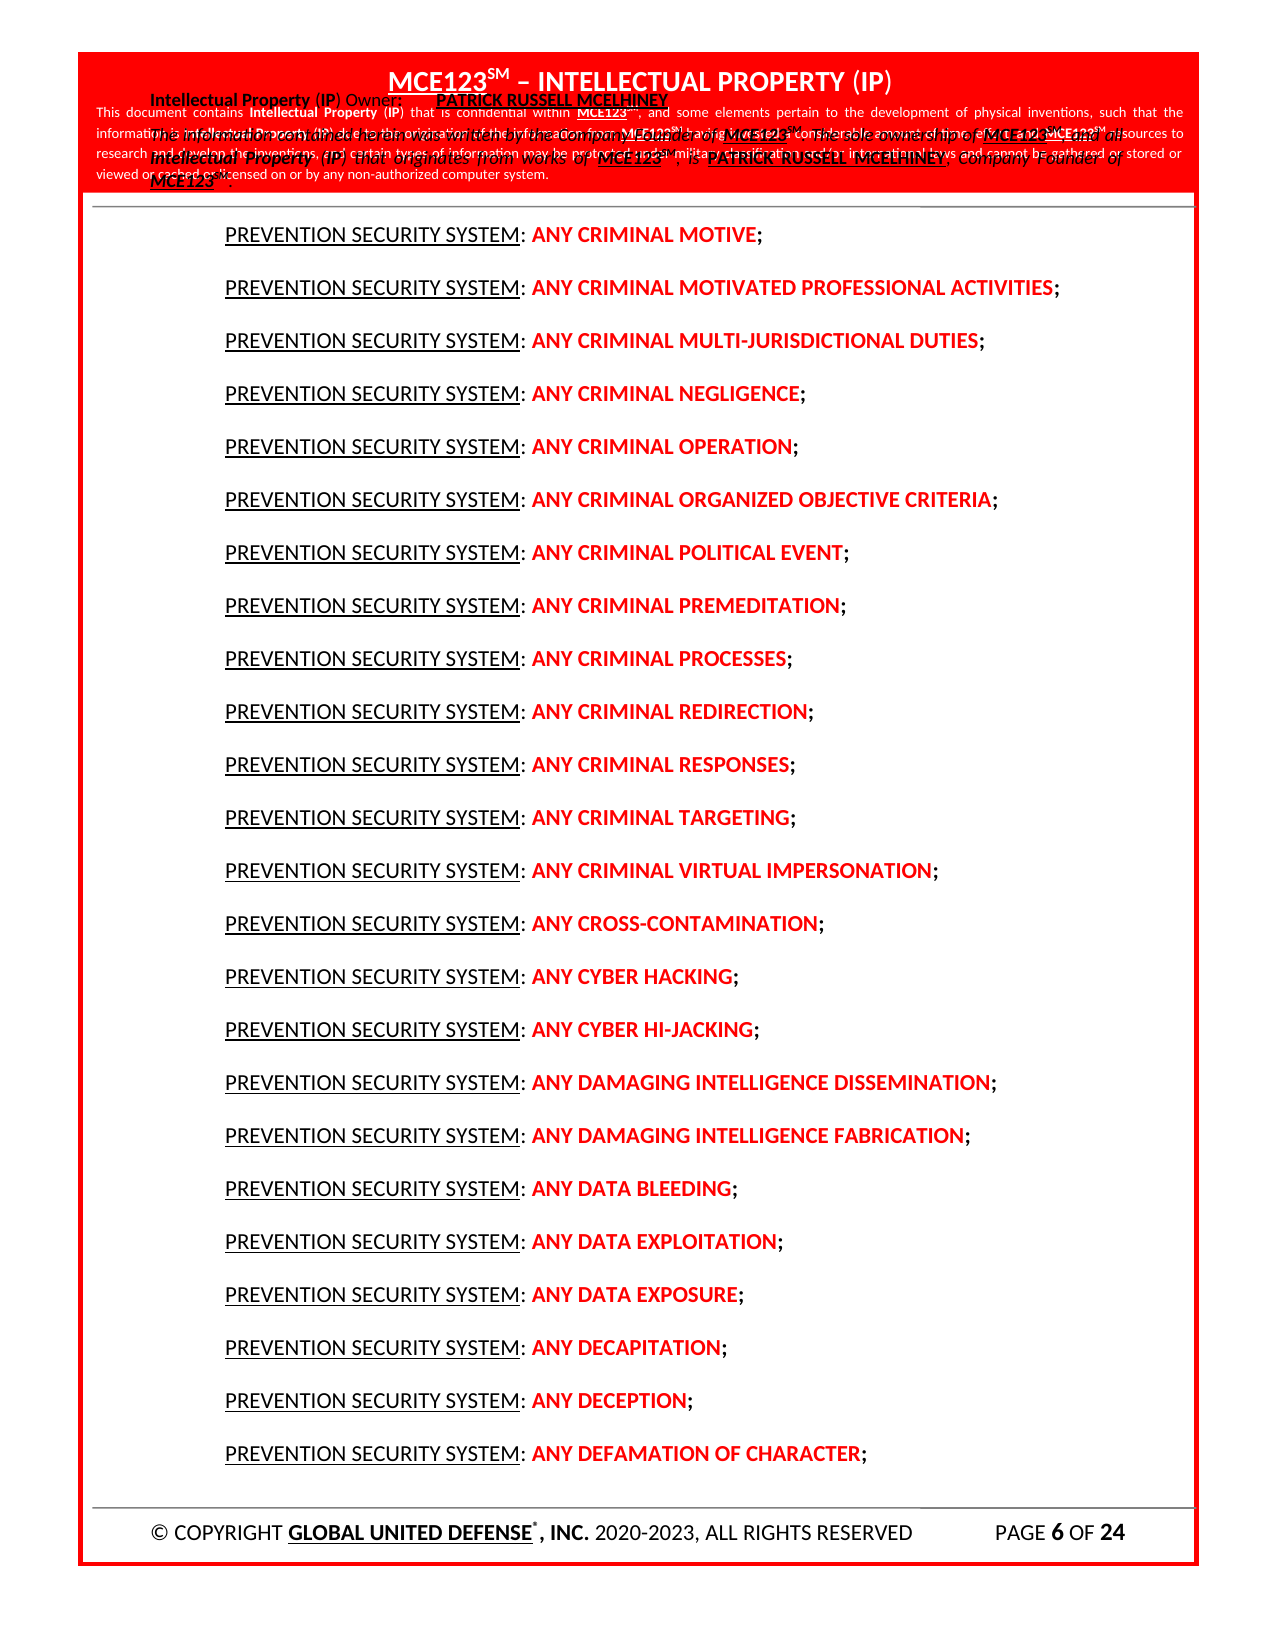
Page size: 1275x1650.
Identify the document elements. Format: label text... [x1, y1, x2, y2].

text PREVENTION SECURITY SYSTEM: ANY CRIMINAL NEGLIGENCE; [187, 379, 1125, 407]
text PREVENTION SECURITY SYSTEM: ANY DEFAMATION OF CHARACTER; [187, 1439, 1125, 1468]
text PREVENTION SECURITY SYSTEM: ANY DATA BLEEDING; [187, 1174, 1125, 1202]
text PREVENTION SECURITY SYSTEM: ANY CRIMINAL MOTIVATED PROFESSIONAL ACTIVITIES; [187, 273, 1125, 301]
text PREVENTION SECURITY SYSTEM: ANY DAMAGING INTELLIGENCE DISSEMINATION; [187, 1068, 1125, 1096]
text PREVENTION SECURITY SYSTEM: ANY CROSS-CONTAMINATION; [187, 909, 1125, 937]
text PREVENTION SECURITY SYSTEM: ANY DECAPITATION; [187, 1333, 1125, 1362]
text PREVENTION SECURITY SYSTEM: ANY DECEPTION; [187, 1387, 1125, 1414]
text PREVENTION SECURITY SYSTEM: ANY DATA EXPLOITATION; [187, 1227, 1125, 1256]
text PREVENTION SECURITY SYSTEM: ANY DATA EXPOSURE; [187, 1281, 1125, 1308]
text PREVENTION SECURITY SYSTEM: ANY CRIMINAL REDIRECTION; [187, 697, 1125, 725]
text PREVENTION SECURITY SYSTEM: ANY CRIMINAL MULTI-JURISDICTIONAL DUTIES; [187, 326, 1125, 354]
text PREVENTION SECURITY SYSTEM: ANY CRIMINAL PREMEDITATION; [187, 591, 1125, 619]
text PREVENTION SECURITY SYSTEM: ANY CRIMINAL POLITICAL EVENT; [187, 538, 1125, 566]
text PREVENTION SECURITY SYSTEM: ANY CRIMINAL PROCESSES; [187, 644, 1125, 672]
text PREVENTION SECURITY SYSTEM: ANY CRIMINAL VIRTUAL IMPERSONATION; [187, 856, 1125, 884]
text PREVENTION SECURITY SYSTEM: ANY CRIMINAL RESPONSES; [187, 750, 1125, 778]
text PREVENTION SECURITY SYSTEM: ANY CRIMINAL OPERATION; [187, 432, 1125, 460]
text PREVENTION SECURITY SYSTEM: ANY CRIMINAL TARGETING; [187, 803, 1125, 831]
text PREVENTION SECURITY SYSTEM: ANY DAMAGING INTELLIGENCE FABRICATION; [187, 1121, 1125, 1149]
text PREVENTION SECURITY SYSTEM: ANY CRIMINAL ORGANIZED OBJECTIVE CRITERIA; [187, 485, 1125, 513]
text PREVENTION SECURITY SYSTEM: ANY CRIMINAL MOTIVE; [187, 220, 1125, 248]
text PREVENTION SECURITY SYSTEM: ANY CYBER HACKING; [187, 962, 1125, 990]
text PREVENTION SECURITY SYSTEM: ANY CYBER HI-JACKING; [187, 1015, 1125, 1043]
